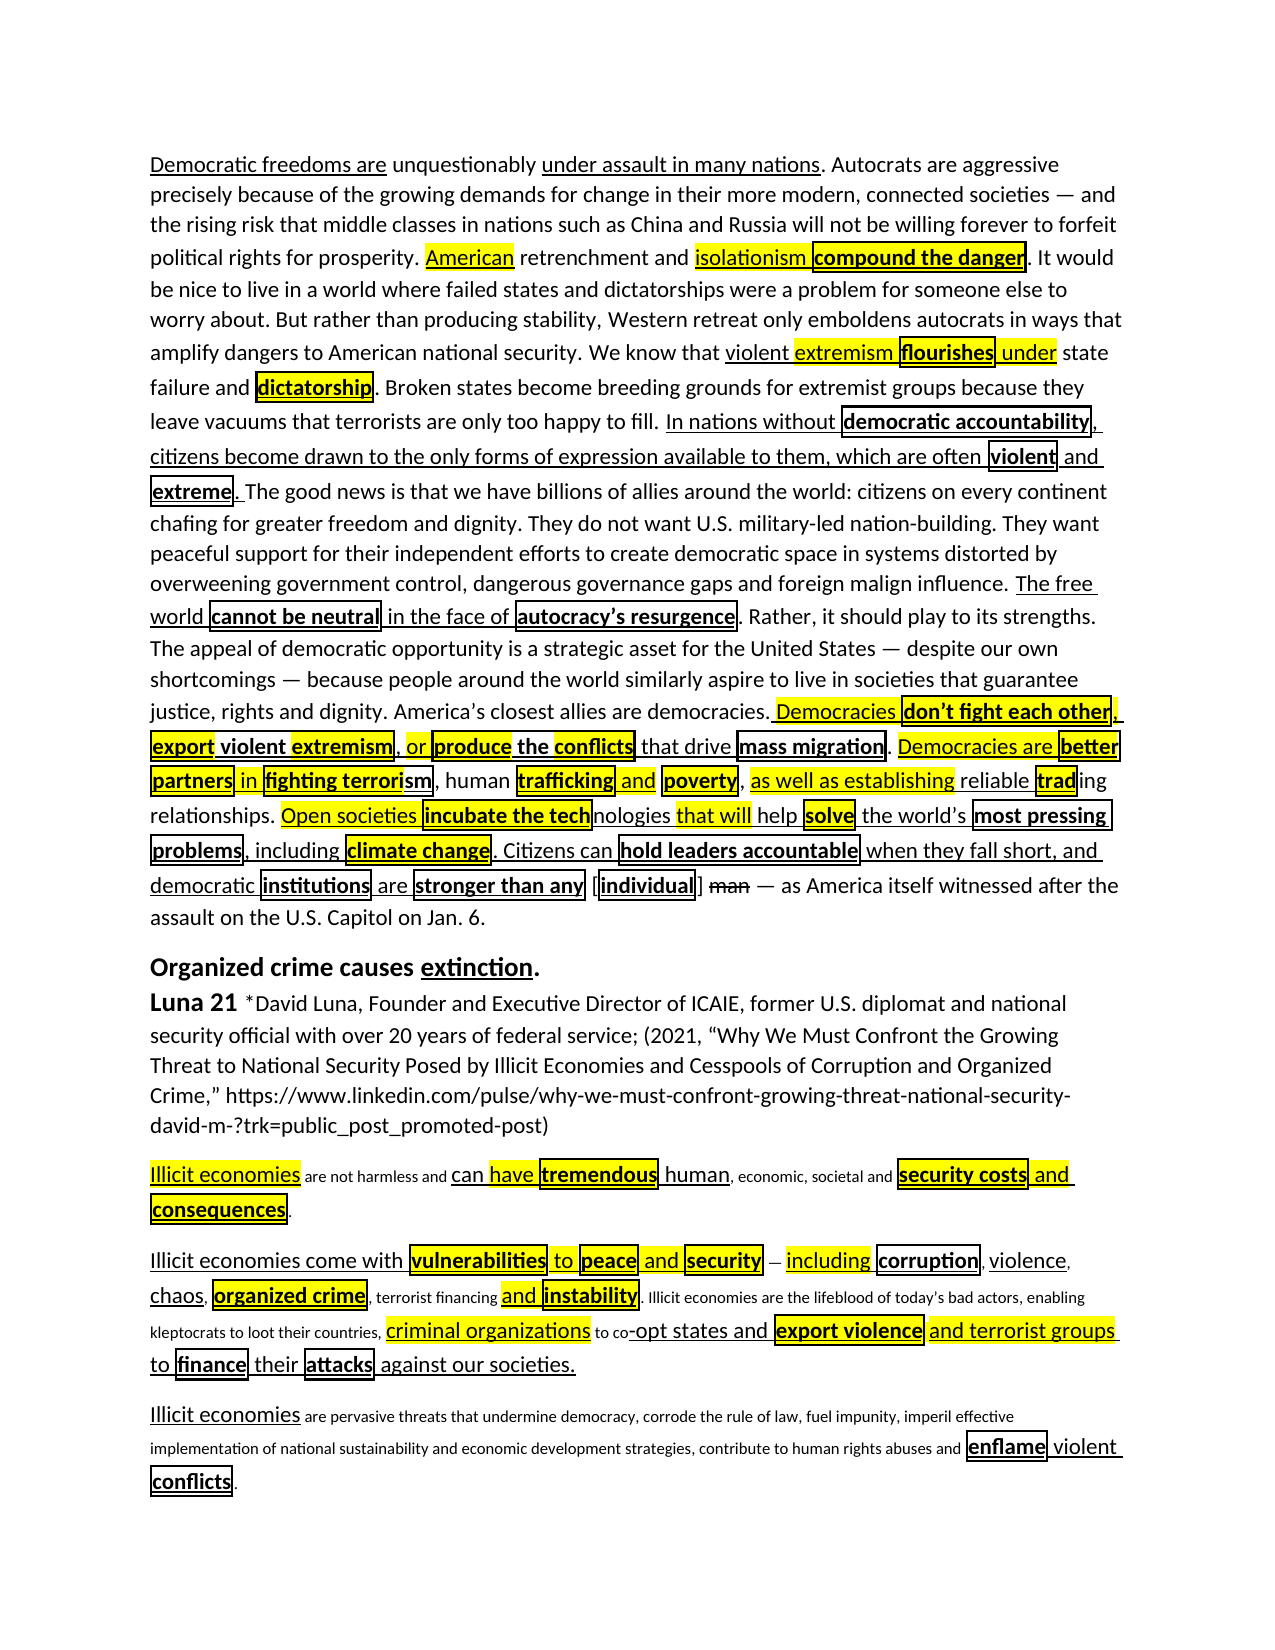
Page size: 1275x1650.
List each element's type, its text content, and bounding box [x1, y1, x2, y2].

text Illicit economies are pervasive threats that undermine democracy, corrode the rule of law, fuel impunity, imperil effective implementation of national sustainability and economic development strategies, contribute to human rights abuses and enflame violent conflicts. [150, 1400, 1125, 1497]
text Luna 21 *David Luna, Founder and Executive Director of ICAIE, former U.S. diplomat and national security official with over 20 years of federal service; (2021, “Why We Must Confront the Growing Threat to National Security Posed by Illicit Economies and Cesspools of Corruption and Organized Crime,” https://www.linkedin.com/pulse/why-we-must-confront-growing-threat-national-security-david-m-?trk=public_post_promoted-post) [150, 986, 1125, 1139]
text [150, 150, 1125, 931]
text Illicit economies come with vulnerabilities to peace and security — including corruption, violence, chaos, organized crime, terrorist financing and instability. Illicit economies are the lifeblood of today’s bad actors, enabling kleptocrats to loot their countries, criminal organizations to co-opt states and export violence and terrorist groups to finance their attacks against our societies. [150, 1244, 1125, 1381]
subtitle Organized crime causes extinction. [150, 950, 1125, 983]
text Illicit economies are not harmless and can have tremendous human, economic, societal and security costs and consequences. [150, 1158, 1125, 1225]
